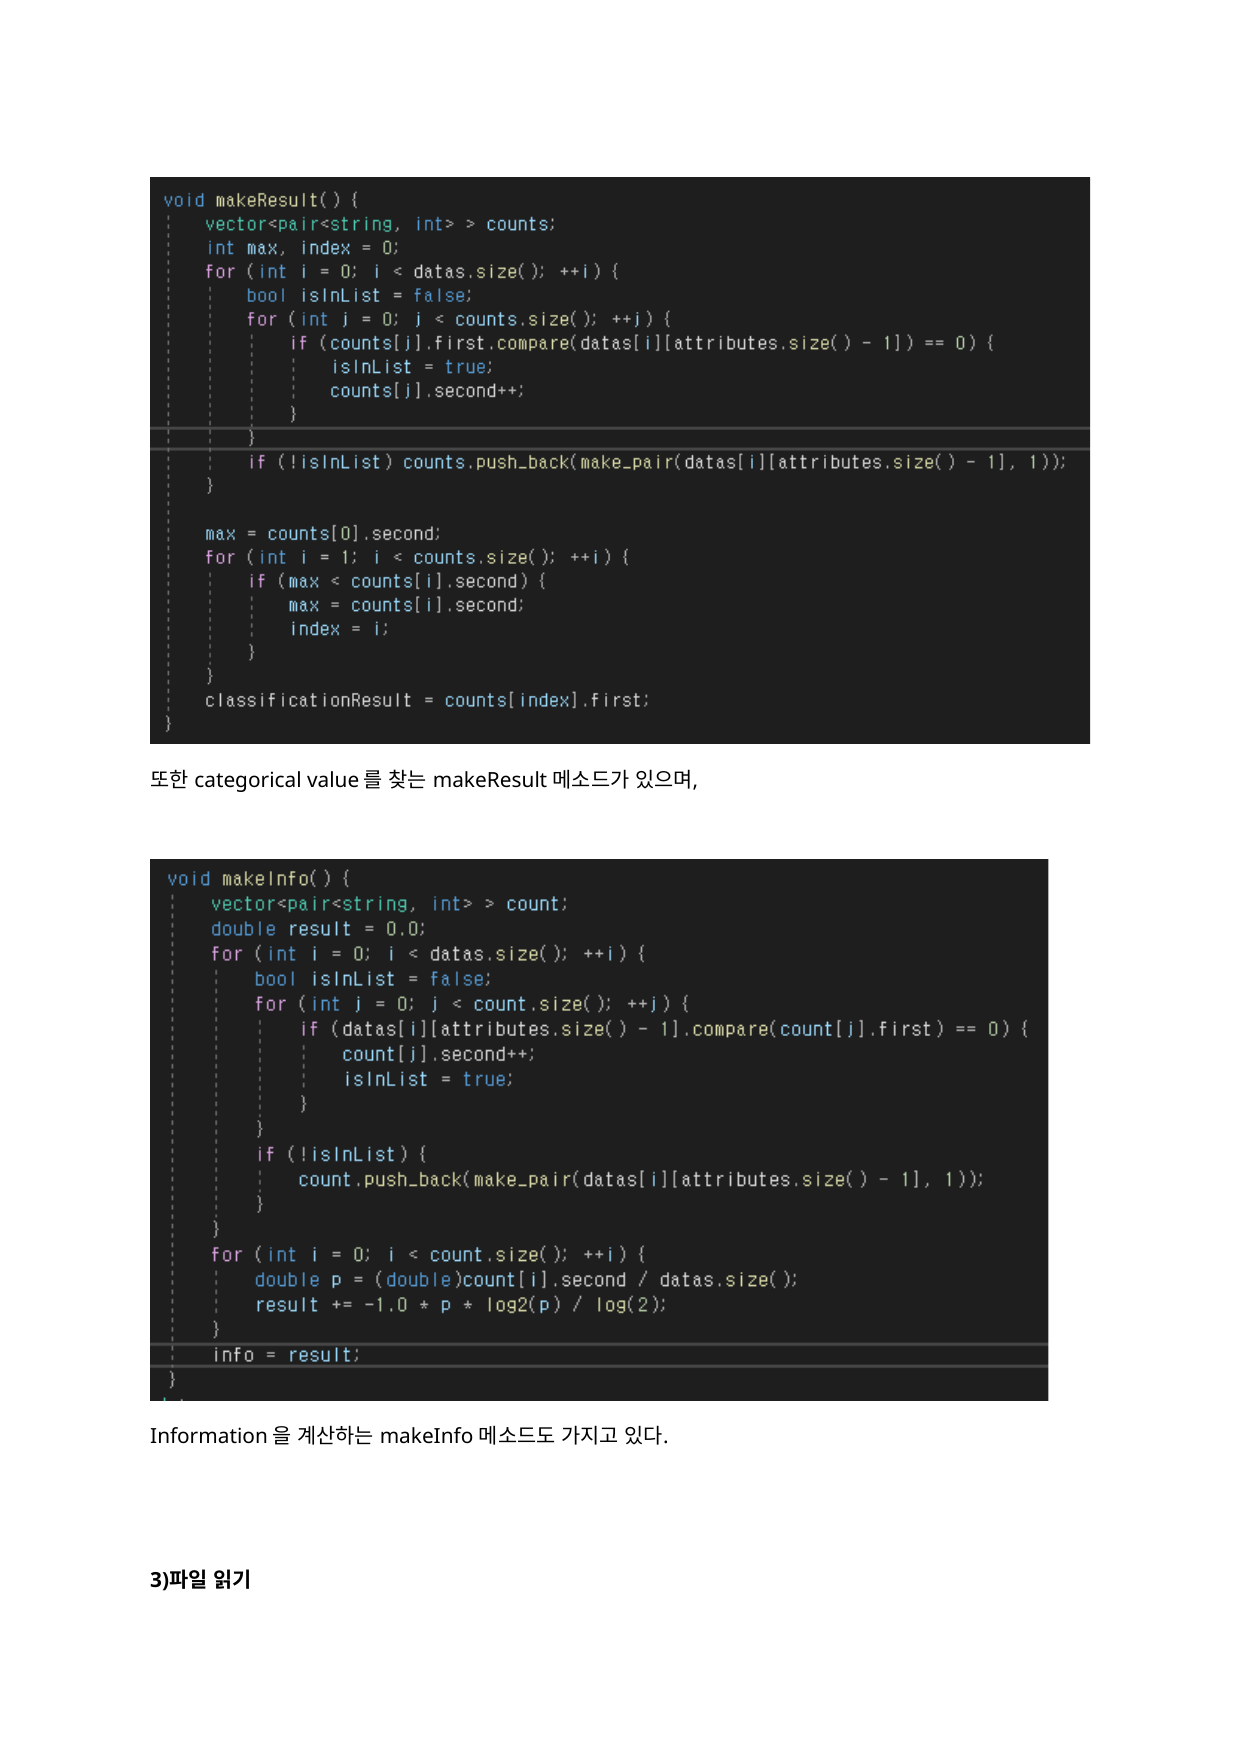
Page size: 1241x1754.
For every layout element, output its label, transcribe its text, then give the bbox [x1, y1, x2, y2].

text 3)파일 읽기 [150, 1563, 1090, 1593]
picture [150, 859, 1049, 1401]
text Information을 계산하는 makeInfo 메소드도 가지고 있다. [150, 1419, 1090, 1449]
picture [150, 177, 1091, 744]
text 또한 categorical value를 찾는 makeResult 메소드가 있으며, [150, 763, 1090, 793]
